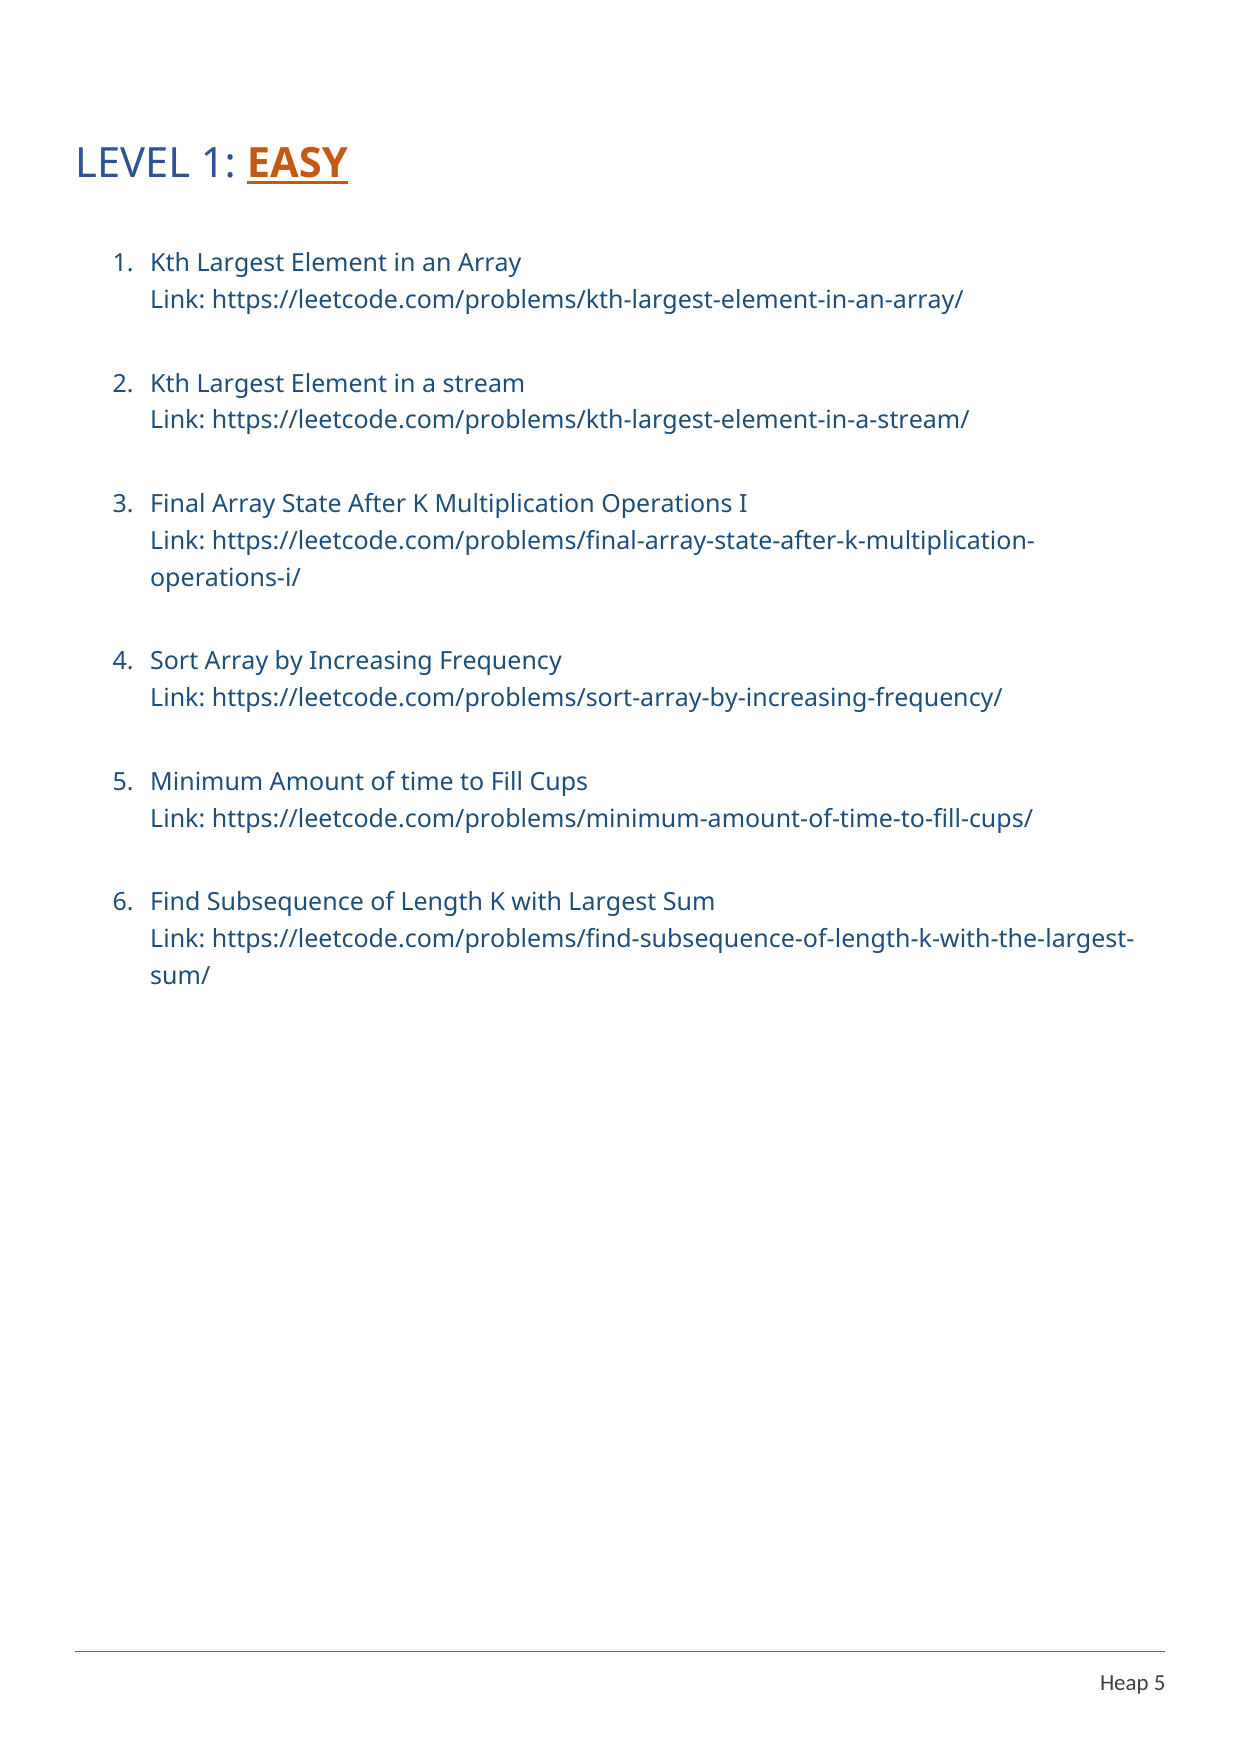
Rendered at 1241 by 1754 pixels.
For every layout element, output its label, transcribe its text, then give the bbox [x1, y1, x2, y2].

subtitle Kth Largest Element in a stream [112, 365, 1165, 399]
text Link: https://leetcode.com/problems/kth-largest-element-in-an-array/ [150, 282, 1165, 316]
text Link: https://leetcode.com/problems/final-array-state-after-k-multiplication-operations-i/ [150, 523, 1165, 593]
subtitle Kth Largest Element in an Array [112, 245, 1165, 279]
subtitle Find Subsequence of Length K with Largest Sum [112, 884, 1165, 918]
subtitle Minimum Amount of time to Fill Cups [112, 763, 1165, 797]
text Link: https://leetcode.com/problems/kth-largest-element-in-a-stream/ [150, 402, 1165, 436]
text Link: https://leetcode.com/problems/sort-array-by-increasing-frequency/ [150, 680, 1165, 714]
subtitle Sort Array by Increasing Frequency [112, 643, 1165, 677]
text Link: https://leetcode.com/problems/minimum-amount-of-time-to-fill-cups/ [150, 800, 1165, 834]
subtitle Final Array State After K Multiplication Operations I [112, 486, 1165, 520]
subtitle LEVEL 1: EASY [75, 133, 1165, 190]
text Link: https://leetcode.com/problems/find-subsequence-of-length-k-with-the-largest-sum/ [150, 921, 1165, 991]
